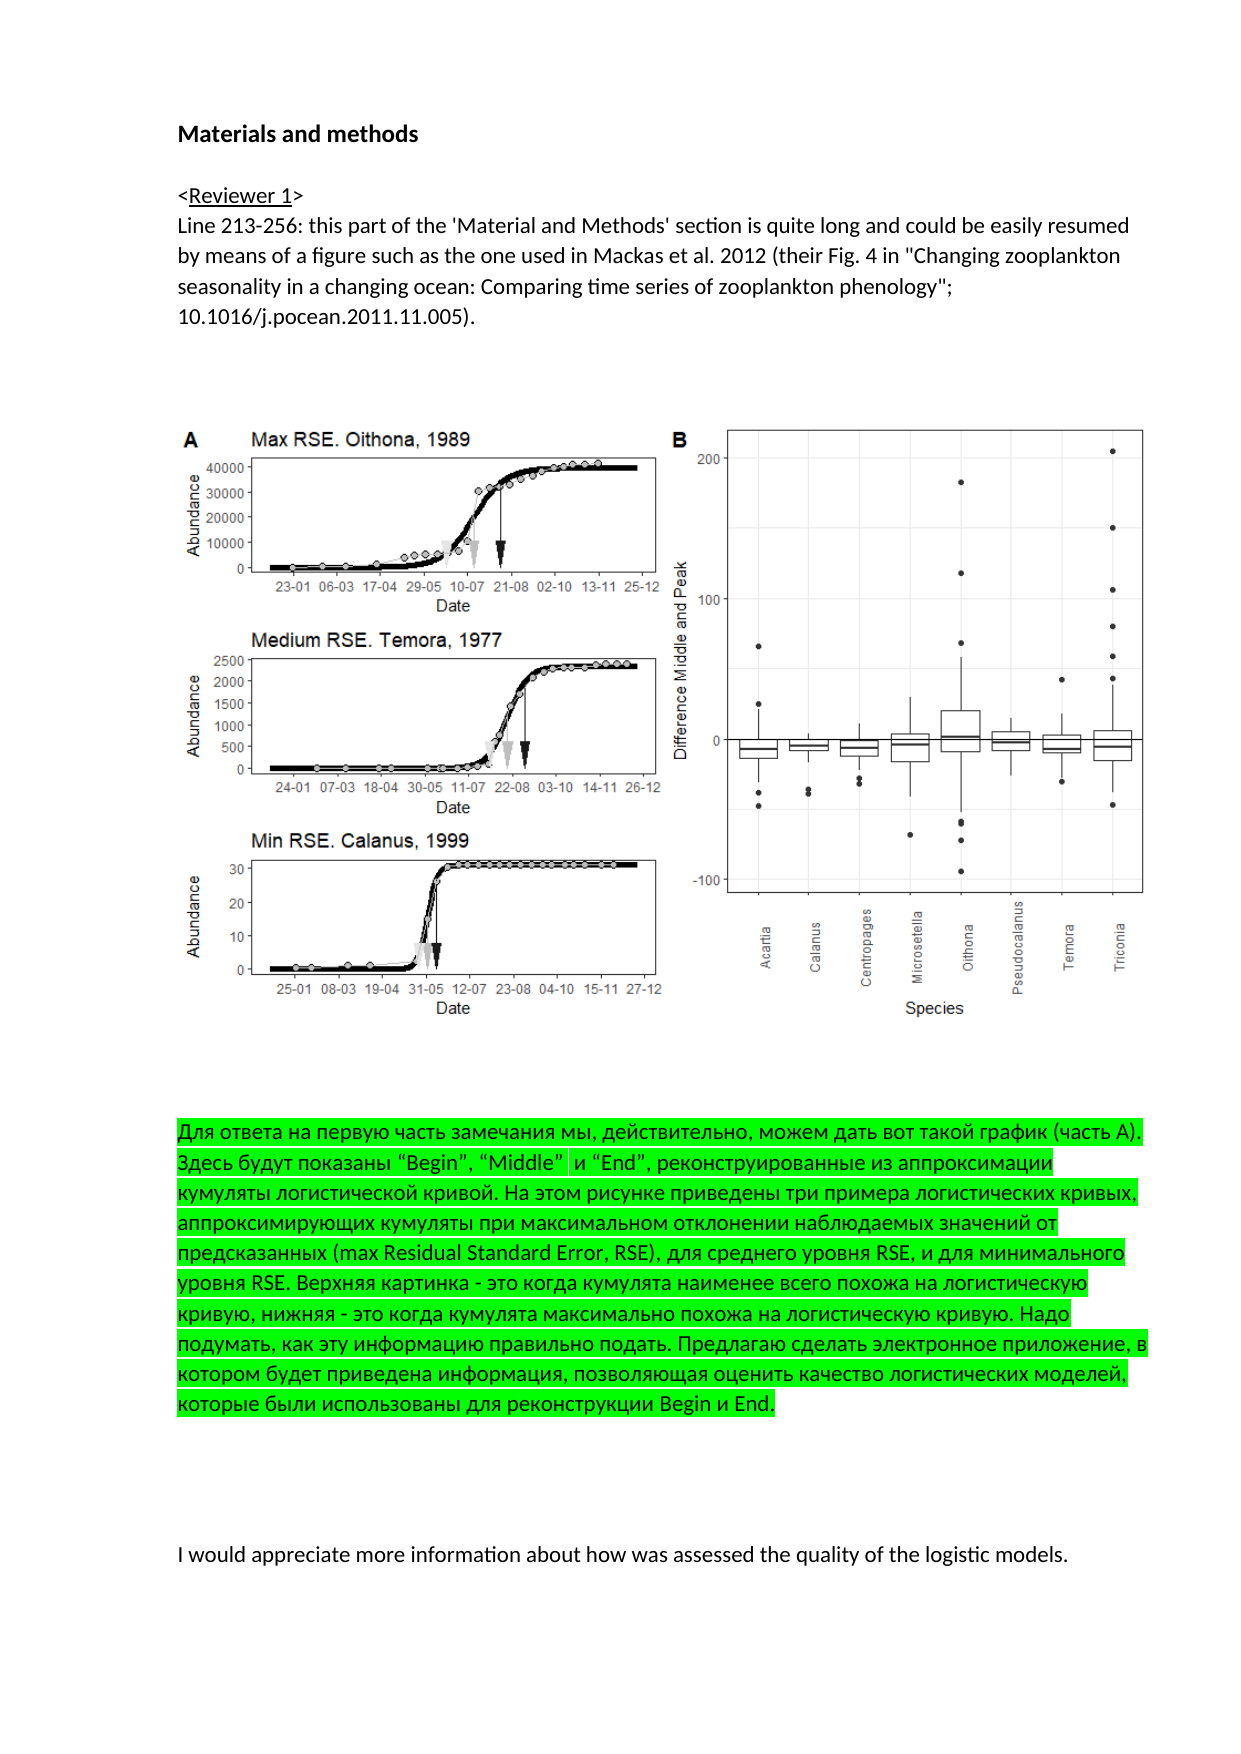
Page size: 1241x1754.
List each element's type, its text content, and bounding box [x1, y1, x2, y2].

text <Reviewer 1> [177, 181, 1152, 209]
text I would appreciate more information about how was assessed the quality of the logistic models. [177, 1540, 1152, 1568]
text Line 213-256: this part of the 'Material and Methods' section is quite long and could be easily resumed by means of a figure such as the one used in Mackas et al. 2012 (their Fig. 4 in "Changing zooplankton seasonality in a changing ocean: Comparing time series of zooplankton phenology"; 10.1016/j.pocean.2011.11.005). [177, 211, 1152, 330]
text Для ответа на первую часть замечания мы, действительно, можем дать вот такой график (часть А). Здесь будут показаны “Begin”, “Middle” и “End”, реконструированные из аппроксимации кумуляты логистической кривой. На этом рисунке приведены три примера логистических кривых, аппроксимирующих кумуляты при максимальном отклонении наблюдаемых значений от предсказанных (max Residual Standard Error, RSE), для среднего уровня RSE, и для минимального уровня RSE. Верхняя картинка - это когда кумулята наименее всего похожа на логистическую кривую, нижняя - это когда кумулята максимально похожа на логистическую кривую. Надо подумать, как эту информацию правильно подать. Предлагаю сделать электронное приложение, в котором будет приведена информация, позволяющая оценить качество логистических моделей, которые были использованы для реконструкции Begin и End. [177, 1117, 1152, 1417]
text Materials and methods [177, 118, 1152, 149]
picture [177, 422, 1151, 1025]
